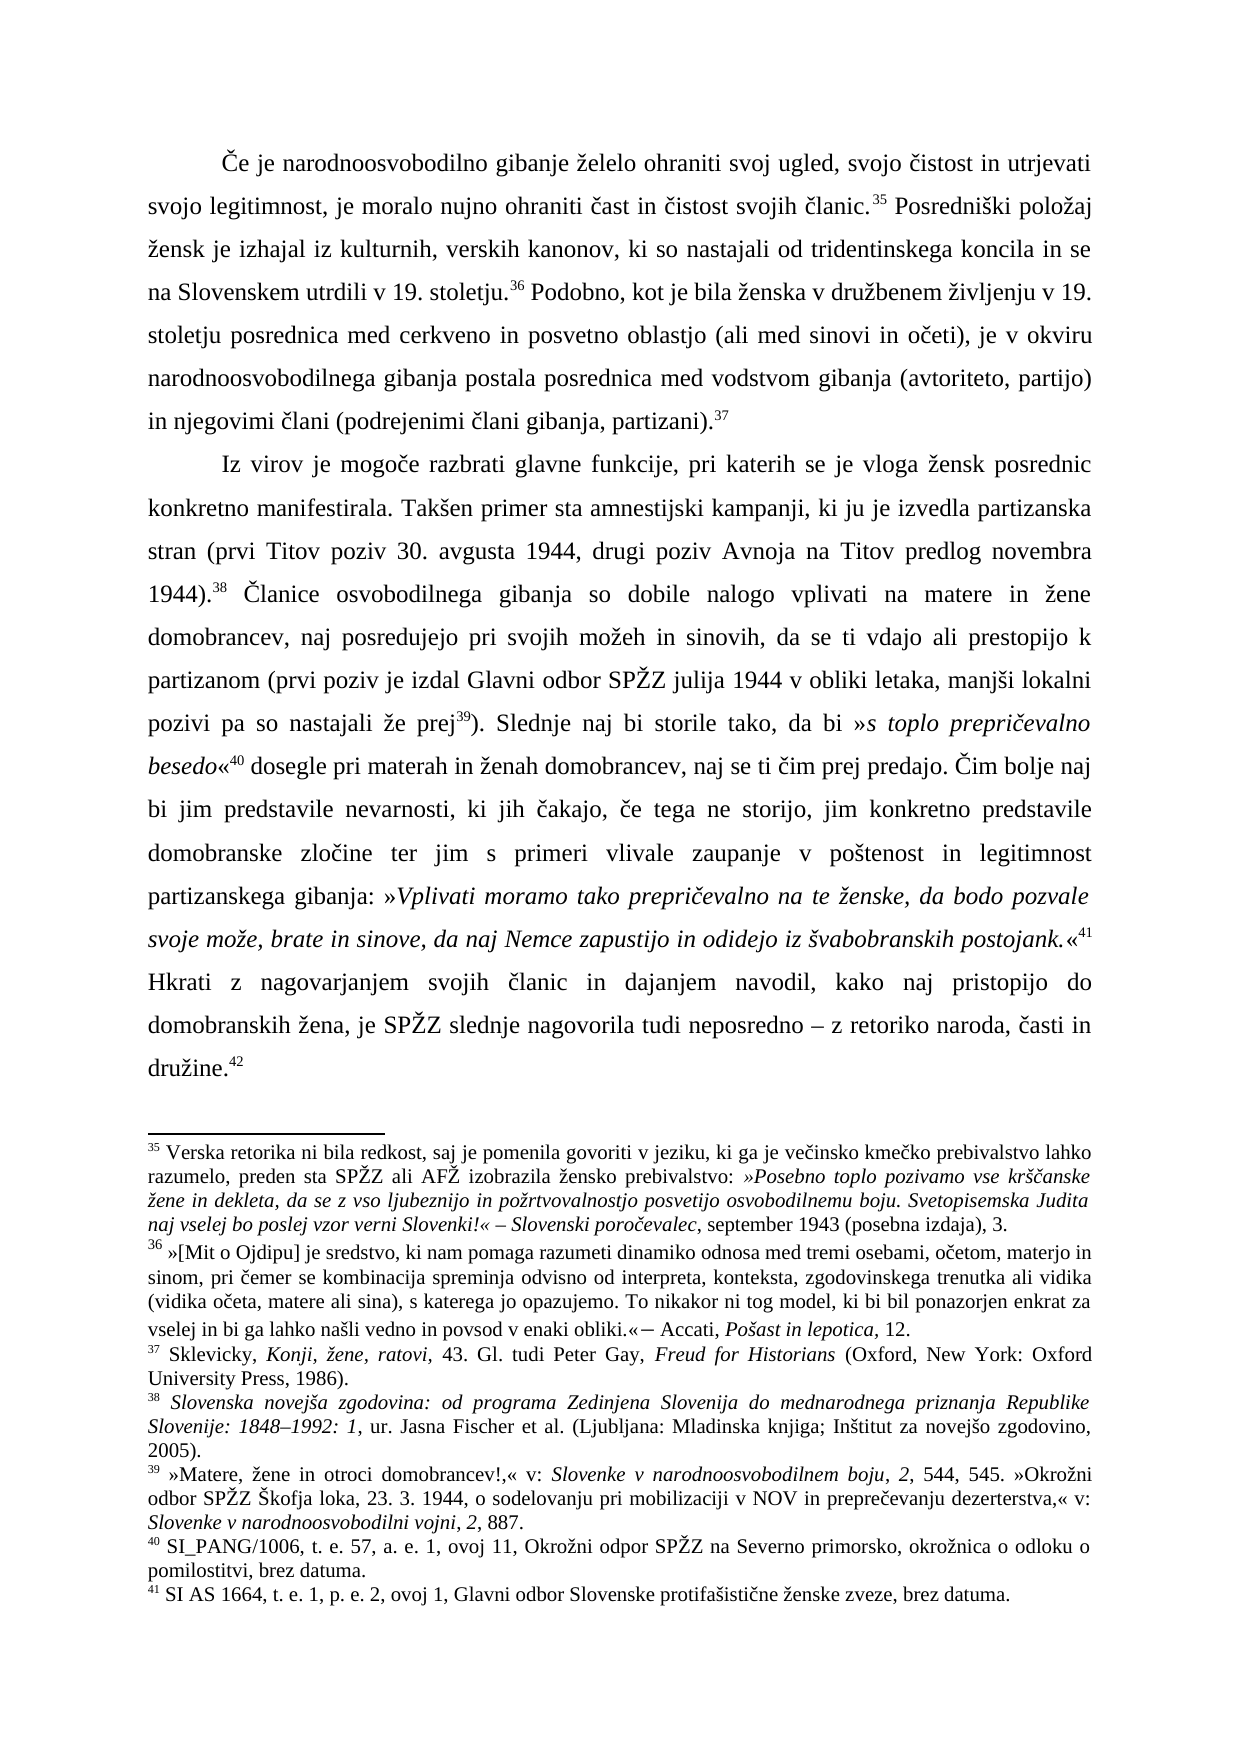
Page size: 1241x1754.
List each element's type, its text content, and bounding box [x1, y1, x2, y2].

text Iz virov je mogoče razbrati glavne funkcije, pri katerih se je vloga žensk posrednic konkretno manifestirala. Takšen primer sta amnestijski kampanji, ki ju je izvedla partizanska stran (prvi Titov poziv 30. avgusta 1944, drugi poziv Avnoja na Titov predlog novembra 1944). Članice osvobodilnega gibanja so dobile nalogo vplivati na matere in žene domobrancev, naj posredujejo pri svojih možeh in sinovih, da se ti vdajo ali prestopijo k partizanom (prvi poziv je izdal Glavni odbor SPŽZ julija 1944 v obliki letaka, manjši lokalni pozivi pa so nastajali že prej). Slednje naj bi storile tako, da bi »s toplo prepričevalno besedo« dosegle pri materah in ženah domobrancev, naj se ti čim prej predajo. Čim bolje naj bi jim predstavile nevarnosti, ki jih čakajo, če tega ne storijo, jim konkretno predstavile domobranske zločine ter jim s primeri vlivale zaupanje v poštenost in legitimnost partizanskega gibanja: »Vplivati moramo tako prepričevalno na te ženske, da bodo pozvale svoje može, brate in sinove, da naj Nemce zapustijo in odidejo iz švabobranskih postojank.« Hkrati z nagovarjanjem svojih članic in dajanjem navodil, kako naj pristopijo do domobranskih žena, je SPŽZ slednje nagovorila tudi neposredno – z retoriko naroda, časti in družine. [148, 449, 1093, 1082]
text Če je narodnoosvobodilno gibanje želelo ohraniti svoj ugled, svojo čistost in utrjevati svojo legitimnost, je moralo nujno ohraniti čast in čistost svojih članic. Posredniški položaj žensk je izhajal iz kulturnih, verskih kanonov, ki so nastajali od tridentinskega koncila in se na Slovenskem utrdili v 19. stoletju. Podobno, kot je bila ženska v družbenem življenju v 19. stoletju posrednica med cerkveno in posvetno oblastjo (ali med sinovi in očeti), je v okviru narodnoosvobodilnega gibanja postala posrednica med vodstvom gibanja (avtoriteto, partijo) in njegovimi člani (podrejenimi člani gibanja, partizani). [148, 148, 1093, 435]
